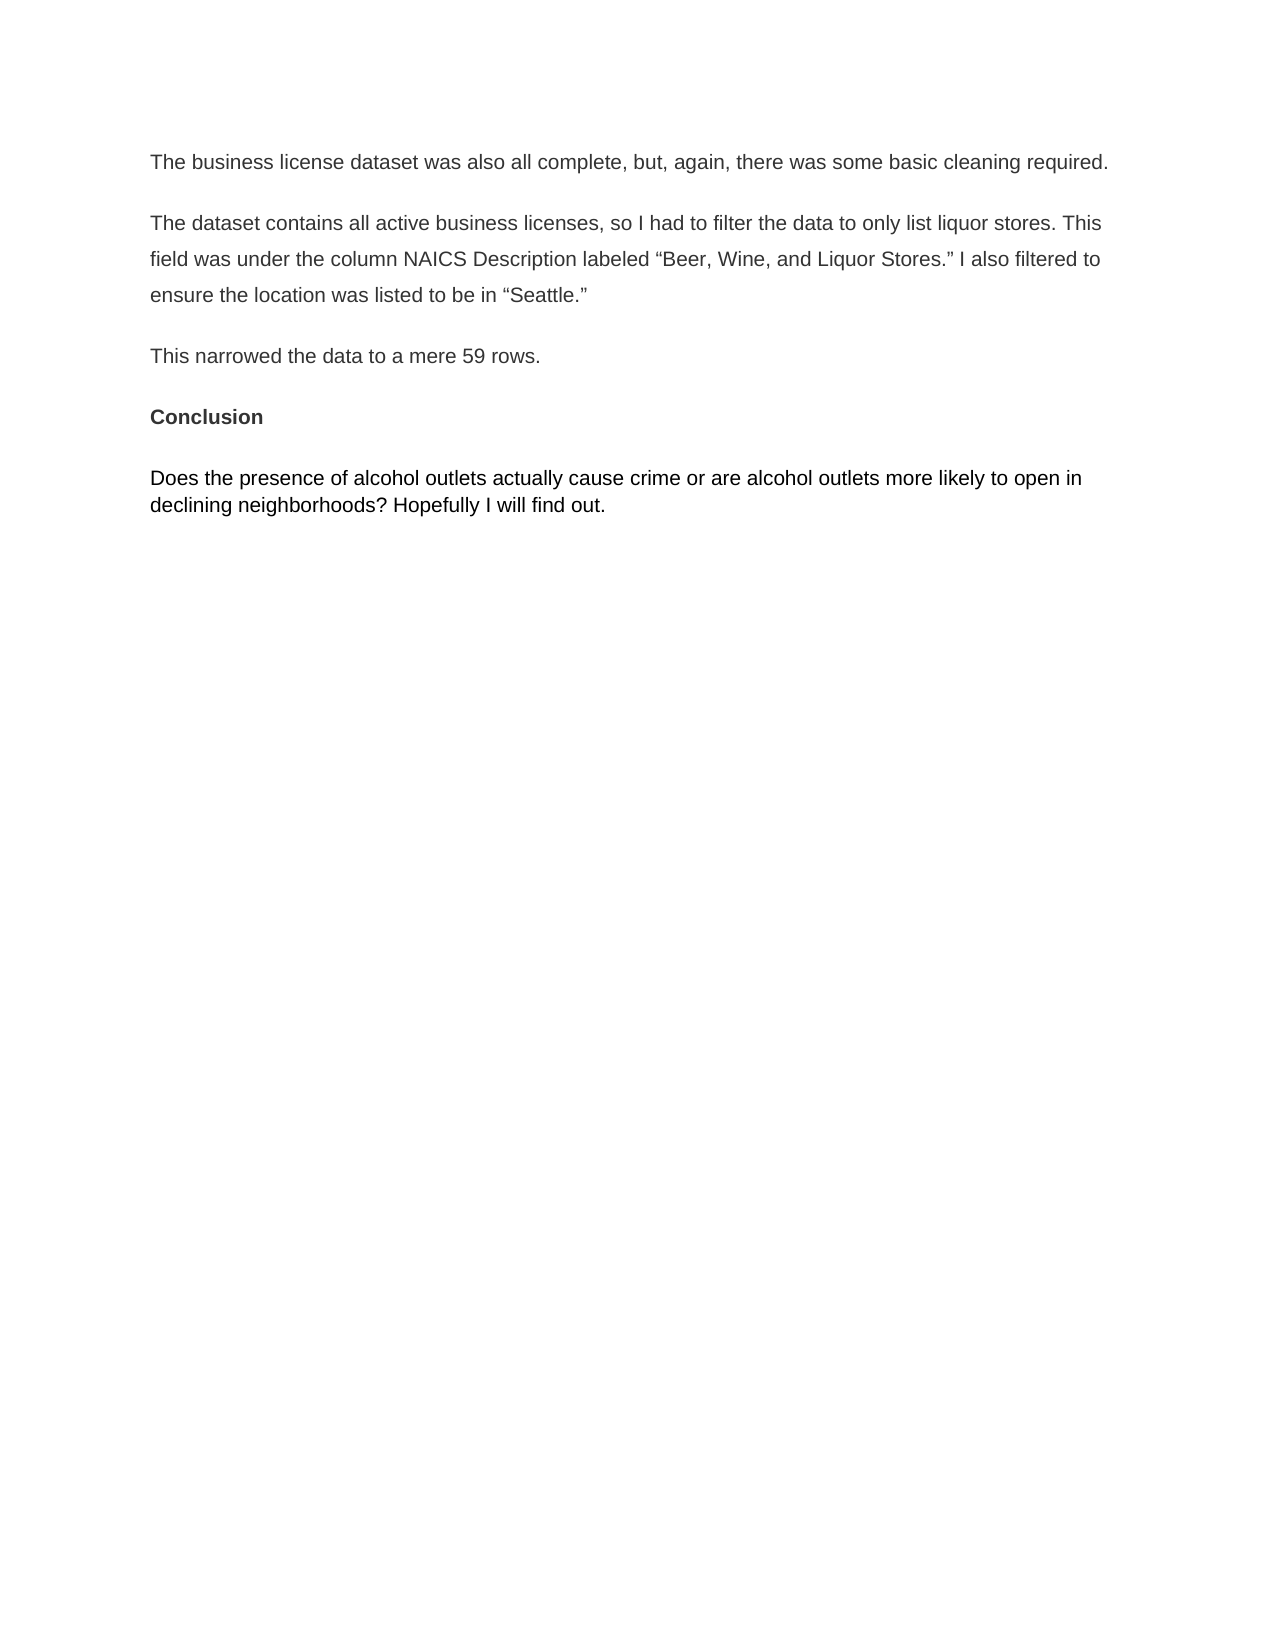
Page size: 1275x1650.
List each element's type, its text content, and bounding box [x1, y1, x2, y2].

text Does the presence of alcohol outlets actually cause crime or are alcohol outlets more likely to open in declining neighborhoods? Hopefully I will find out. [150, 466, 1125, 517]
text The dataset contains all active business licenses, so I had to filter the data to only list liquor stores. This field was under the column NAICS Description labeled “Beer, Wine, and Liquor Stores.” I also filtered to ensure the location was listed to be in “Seattle.” [150, 211, 1125, 307]
text This narrowed the data to a mere 59 rows. [150, 344, 1125, 368]
text The business license dataset was also all complete, but, again, there was some basic cleaning required. [150, 150, 1125, 174]
text Conclusion [150, 405, 1125, 429]
